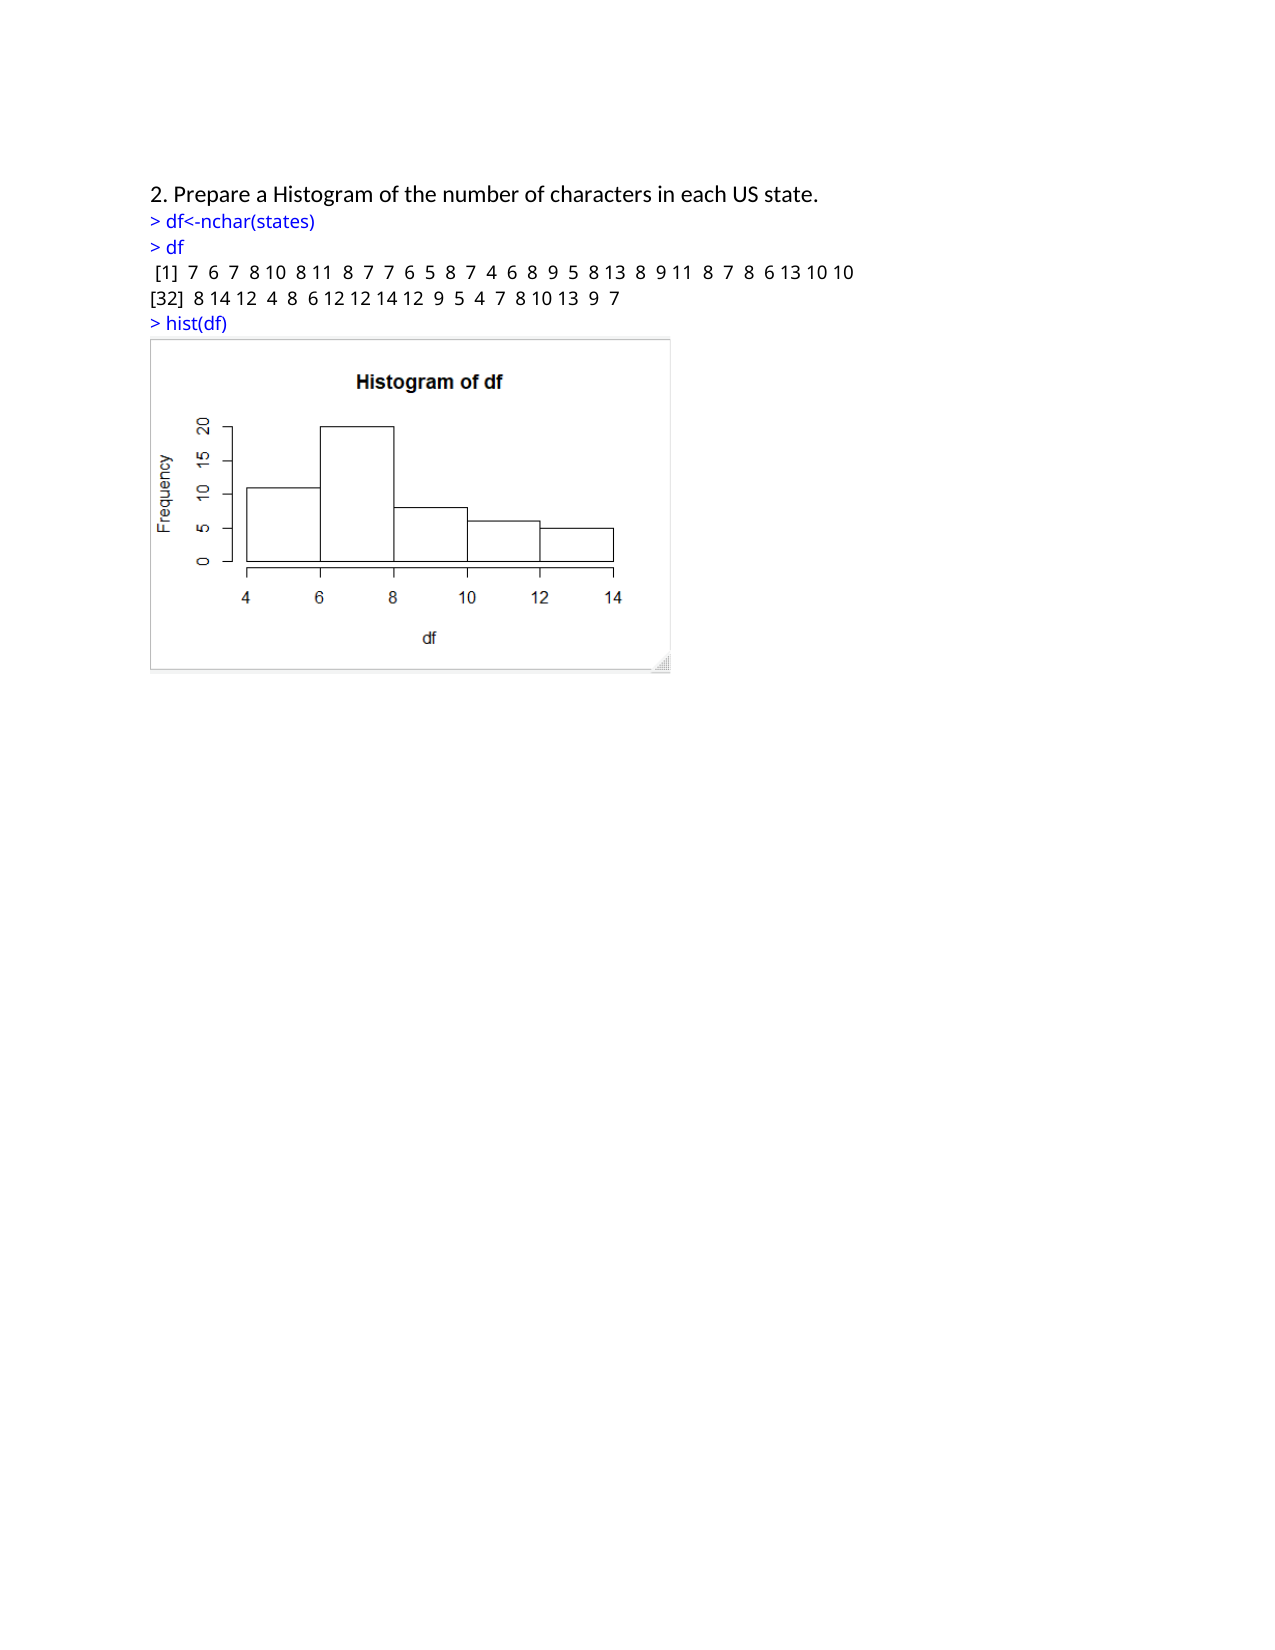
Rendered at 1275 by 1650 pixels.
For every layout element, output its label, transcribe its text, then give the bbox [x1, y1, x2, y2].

text 2. Prepare a Histogram of the number of characters in each US state. [150, 179, 1125, 208]
picture [150, 336, 671, 674]
text > hist(df) [150, 311, 1125, 336]
text > df<-nchar(states) [150, 208, 1125, 234]
text [32] 8 14 12 4 8 6 12 12 14 12 9 5 4 7 8 10 13 9 7 [150, 285, 1125, 311]
text > df [150, 234, 1125, 259]
text [1] 7 6 7 8 10 8 11 8 7 7 6 5 8 7 4 6 8 9 5 8 13 8 9 11 8 7 8 6 13 10 10 [150, 259, 1125, 285]
